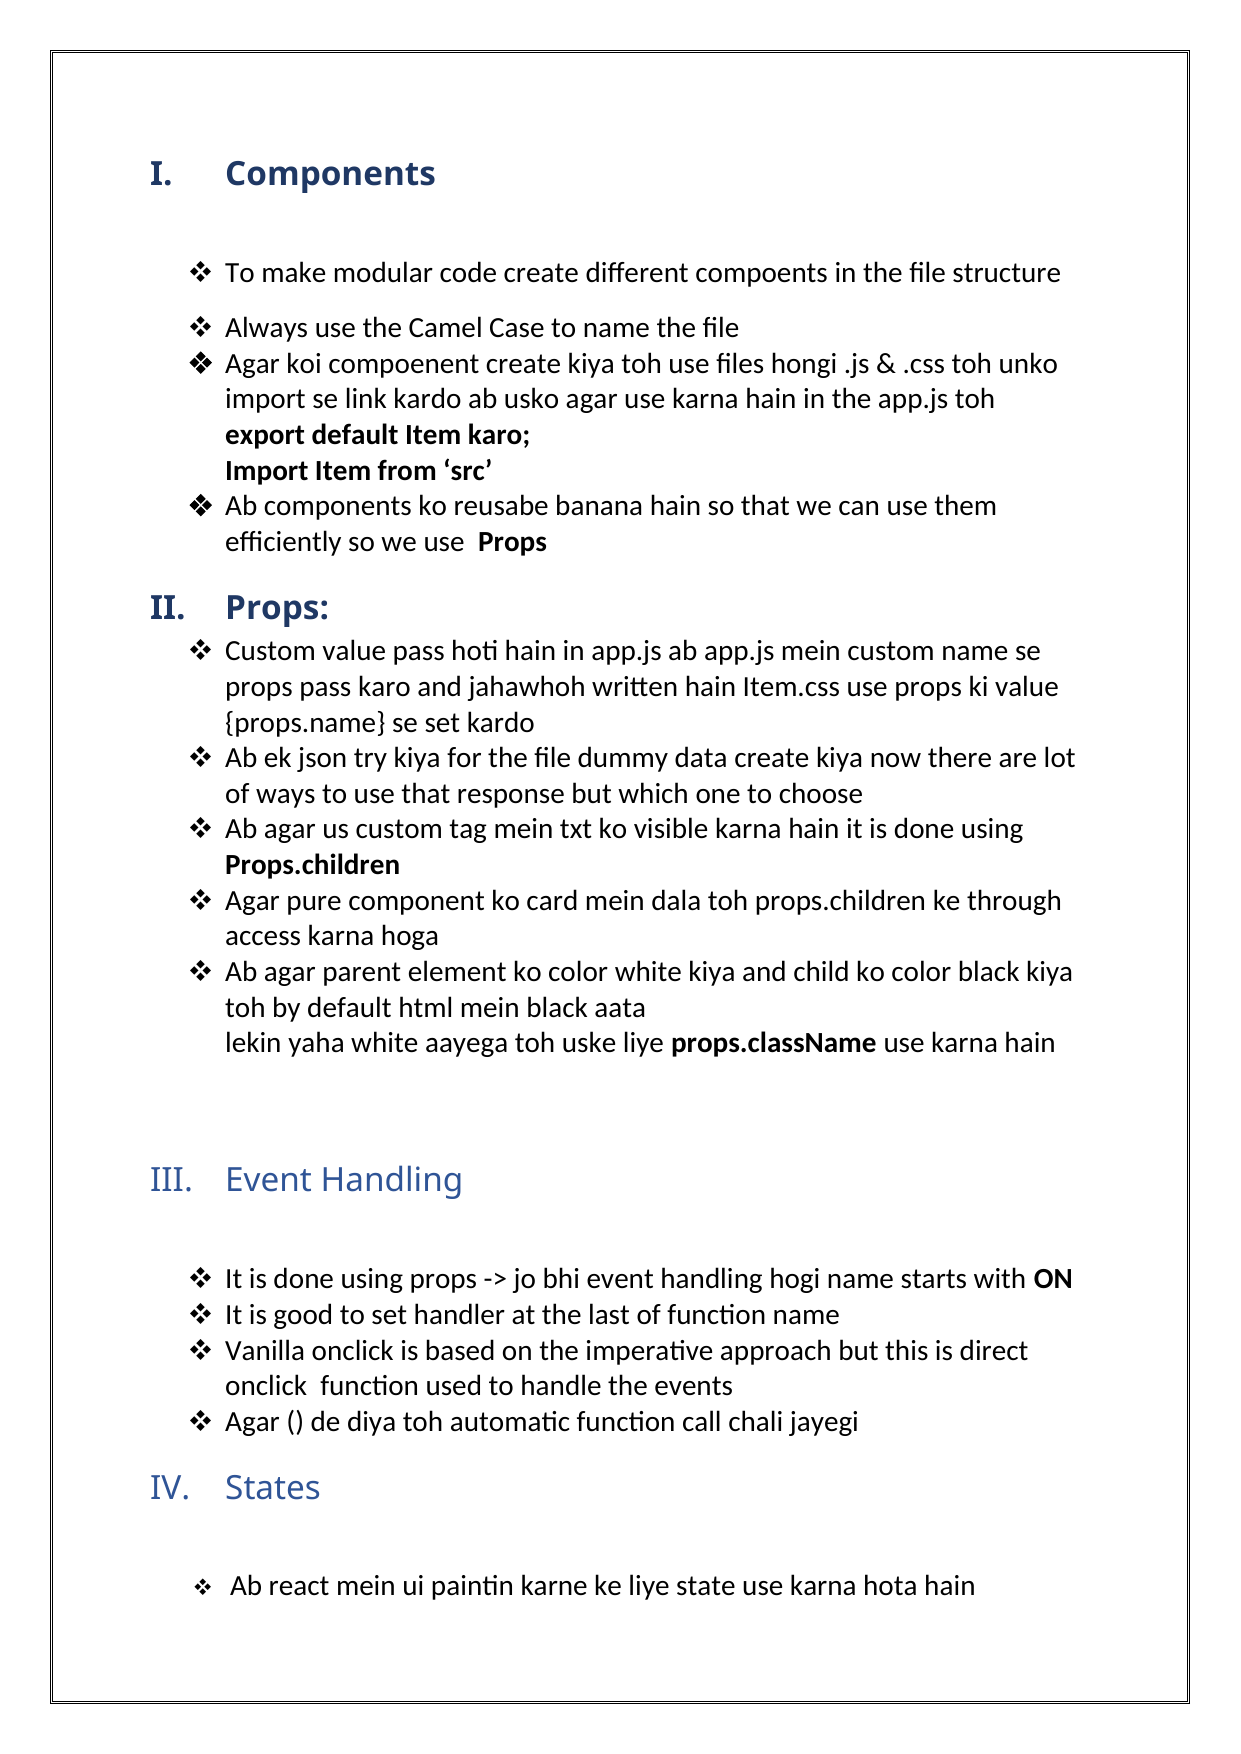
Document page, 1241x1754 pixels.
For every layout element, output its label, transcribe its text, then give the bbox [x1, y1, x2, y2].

list Always use the Camel Case to name the file [187, 309, 1090, 345]
list Agar () de diya toh automatic function call chali jayegi [187, 1403, 1090, 1438]
list Vanilla onclick is based on the imperative approach but this is direct onclick function used to handle the events [187, 1332, 1090, 1403]
list Ab components ko reusabe banana hain so that we can use them efficiently so we use Props [187, 487, 1090, 558]
subtitle Event Handling [150, 1156, 1090, 1202]
subtitle Props: [150, 583, 1090, 629]
list Agar pure component ko card mein dala toh props.children ke through access karna hoga [187, 882, 1090, 953]
list Ab agar parent element ko color white kiya and child ko color black kiya toh by default html mein black aata lekin yaha white aayega toh uske liye props.className use karna hain [187, 953, 1090, 1060]
list To make modular code create different compoents in the file structure [187, 254, 1090, 290]
text Import Item from ‘src’ [225, 452, 1090, 487]
list Ab react mein ui paintin karne ke liye state use karna hota hain [192, 1567, 1090, 1603]
list Custom value pass hoti hain in app.js ab app.js mein custom name se props pass karo and jahawhoh written hain Item.css use props ki value {props.name} se set kardo [187, 632, 1090, 739]
list Ab ek json try kiya for the file dummy data create kiya now there are lot of ways to use that response but which one to choose [187, 739, 1090, 811]
list It is done using props -> jo bhi event handling hogi name starts with ON [187, 1260, 1090, 1296]
list It is good to set handler at the last of function name [187, 1296, 1090, 1332]
subtitle Components [150, 150, 1090, 195]
list Agar koi compoenent create kiya toh use files hongi .js & .css toh unko import se link kardo ab usko agar use karna hain in the app.js toh export default Item karo; [187, 345, 1090, 452]
subtitle States [150, 1463, 1090, 1509]
list Ab agar us custom tag mein txt ko visible karna hain it is done using Props.children [187, 811, 1090, 882]
